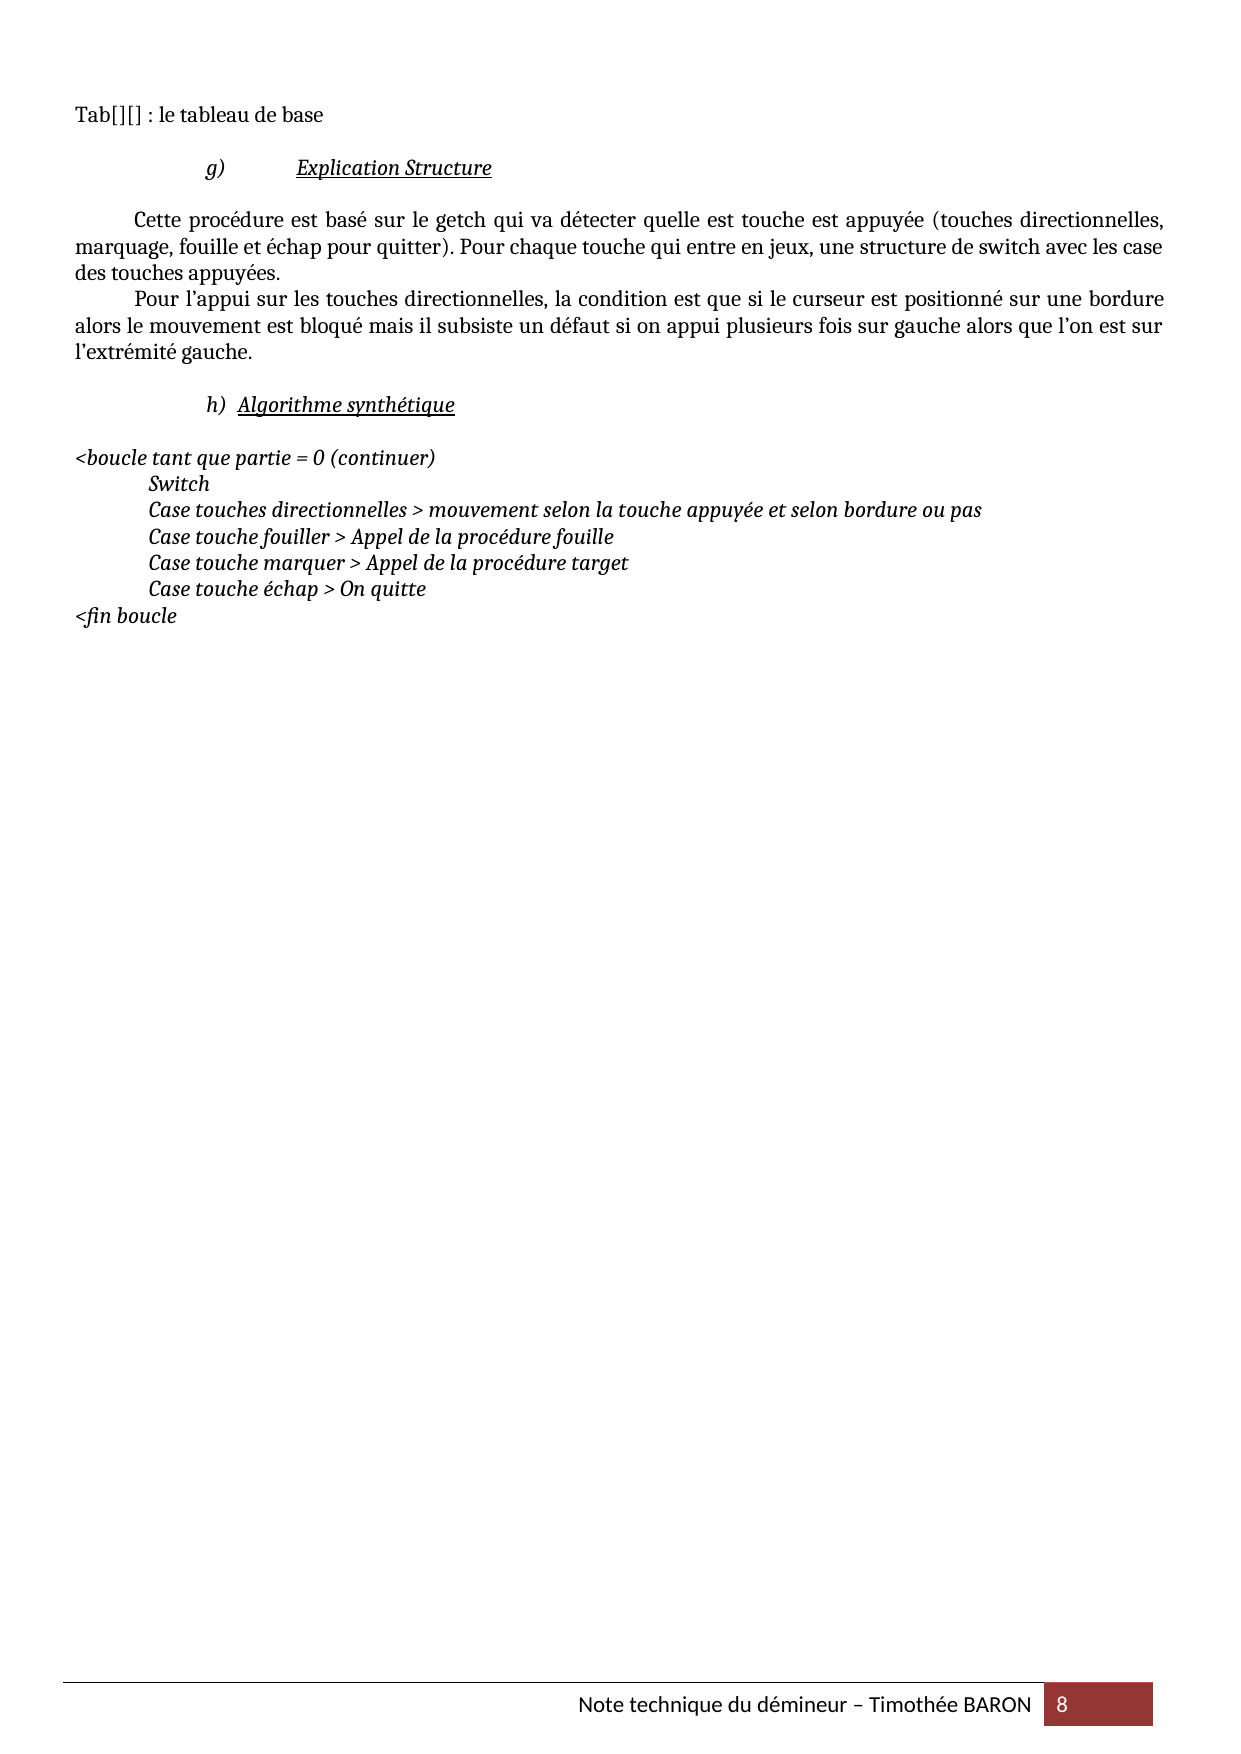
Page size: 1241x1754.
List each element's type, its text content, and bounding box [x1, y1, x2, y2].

text Case touche échap > On quitte [75, 576, 1165, 602]
text <boucle tant que partie = 0 (continuer) [75, 444, 1165, 471]
list Algorithme synthétique [206, 392, 1165, 418]
text Case touches directionnelles > mouvement selon la touche appuyée et selon bordure ou pas [75, 497, 1165, 523]
text Case touche marquer > Appel de la procédure target [75, 550, 1165, 576]
list Cette procédure est basé sur le getch qui va détecter quelle est touche est appuyée (touches directionnelles, marquage, fouille et échap pour quitter). Pour chaque touche qui entre en jeux, une structure de switch avec les case des touches appuyées. [75, 207, 1165, 286]
text Switch [75, 471, 1165, 497]
text <fin boucle [75, 602, 1165, 629]
list Pour l’appui sur les touches directionnelles, la condition est que si le curseur est positionné sur une bordure alors le mouvement est bloqué mais il subsiste un défaut si on appui plusieurs fois sur gauche alors que l’on est sur l’extrémité gauche. [75, 286, 1165, 365]
text Tab[][] : le tableau de base [75, 102, 1165, 128]
list Explication Structure [206, 154, 1165, 181]
text Case touche fouiller > Appel de la procédure fouille [75, 523, 1165, 550]
